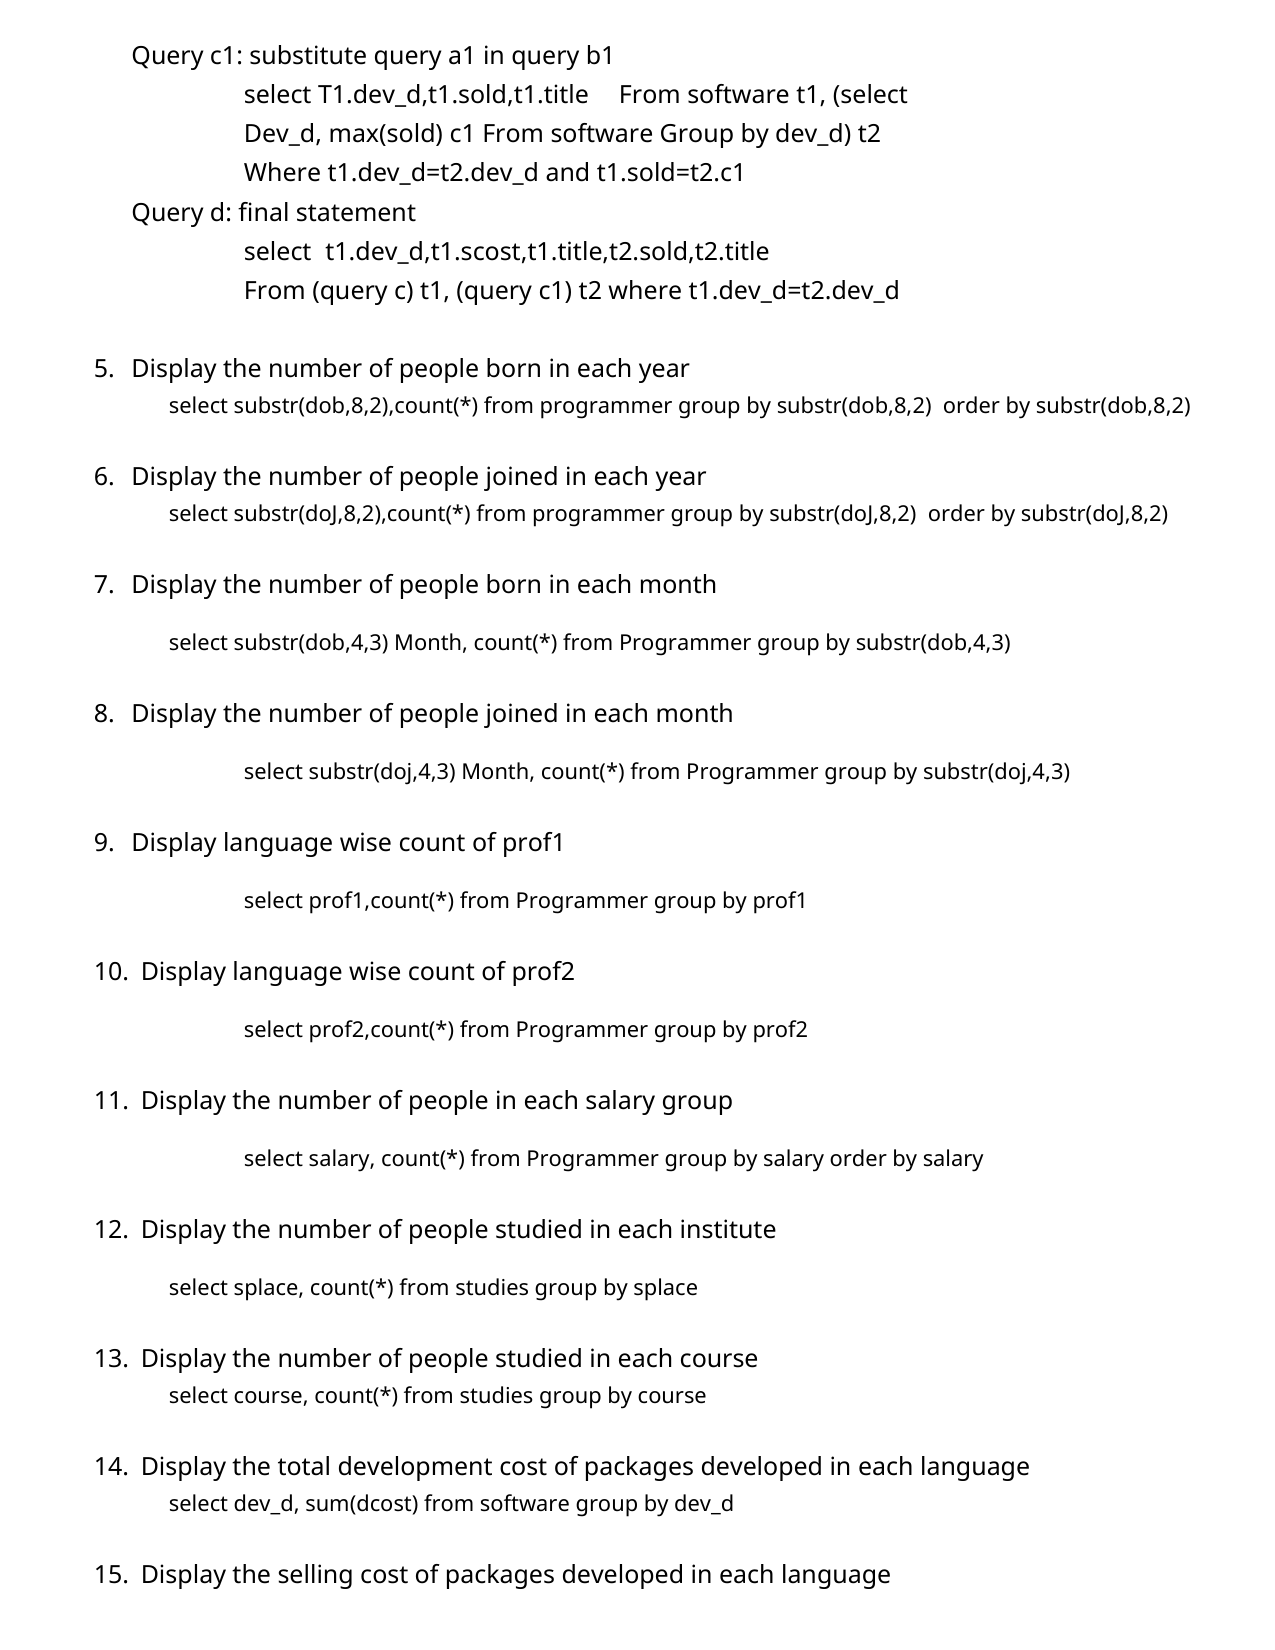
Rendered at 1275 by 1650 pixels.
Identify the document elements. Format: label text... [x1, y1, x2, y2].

list Display the selling cost of packages developed in each language [94, 1557, 1247, 1591]
list Display the number of people born in each month [94, 567, 1247, 601]
text select substr(doj,4,3) Month, count(*) from Programmer group by substr(doj,4,3) [244, 756, 1247, 786]
list Display the total development cost of packages developed in each language [94, 1449, 1247, 1483]
text select prof2,count(*) from Programmer group by prof2 [244, 1014, 1247, 1044]
list Display the number of people joined in each year [94, 459, 1247, 493]
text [131, 155, 1247, 189]
text select t1.dev_d,t1.scost,t1.title,t2.sold,t2.title [131, 233, 1247, 267]
text select dev_d, sum(dcost) from software group by dev_d [169, 1488, 1247, 1518]
list Display the number of people joined in each month [94, 696, 1247, 730]
text From (query c) t1, (query c1) t2 where t1.dev_d=t2.dev_d [131, 272, 1247, 307]
text select salary, count(*) from Programmer group by salary order by salary [244, 1143, 1247, 1173]
list Display language wise count of prof1 [94, 825, 1247, 859]
text select prof1,count(*) from Programmer group by prof1 [244, 885, 1247, 915]
list Display the number of people studied in each institute [94, 1212, 1247, 1246]
text select splace, count(*) from studies group by splace [169, 1272, 1247, 1302]
text select substr(dob,8,2),count(*) from programmer group by substr(dob,8,2) order by substr(dob,8,2) [169, 390, 1247, 420]
list Display the number of people born in each year [94, 351, 1247, 385]
text select T1.dev_d,t1.sold,t1.title From software t1, (select [206, 77, 1247, 111]
text Query c1: substitute query a1 in query b1 [131, 37, 1247, 72]
text select substr(doJ,8,2),count(*) from programmer group by substr(doJ,8,2) order by substr(doJ,8,2) [169, 498, 1247, 528]
text Dev_d, max(sold) c1 From software Group by dev_d) t2 [131, 116, 1247, 150]
text Query d: final statement [131, 194, 1247, 228]
text select substr(dob,4,3) Month, count(*) from Programmer group by substr(dob,4,3) [169, 627, 1247, 657]
list Display the number of people in each salary group [94, 1083, 1247, 1117]
text select course, count(*) from studies group by course [169, 1380, 1247, 1410]
list Display language wise count of prof2 [94, 954, 1247, 988]
list Display the number of people studied in each course [94, 1341, 1247, 1375]
